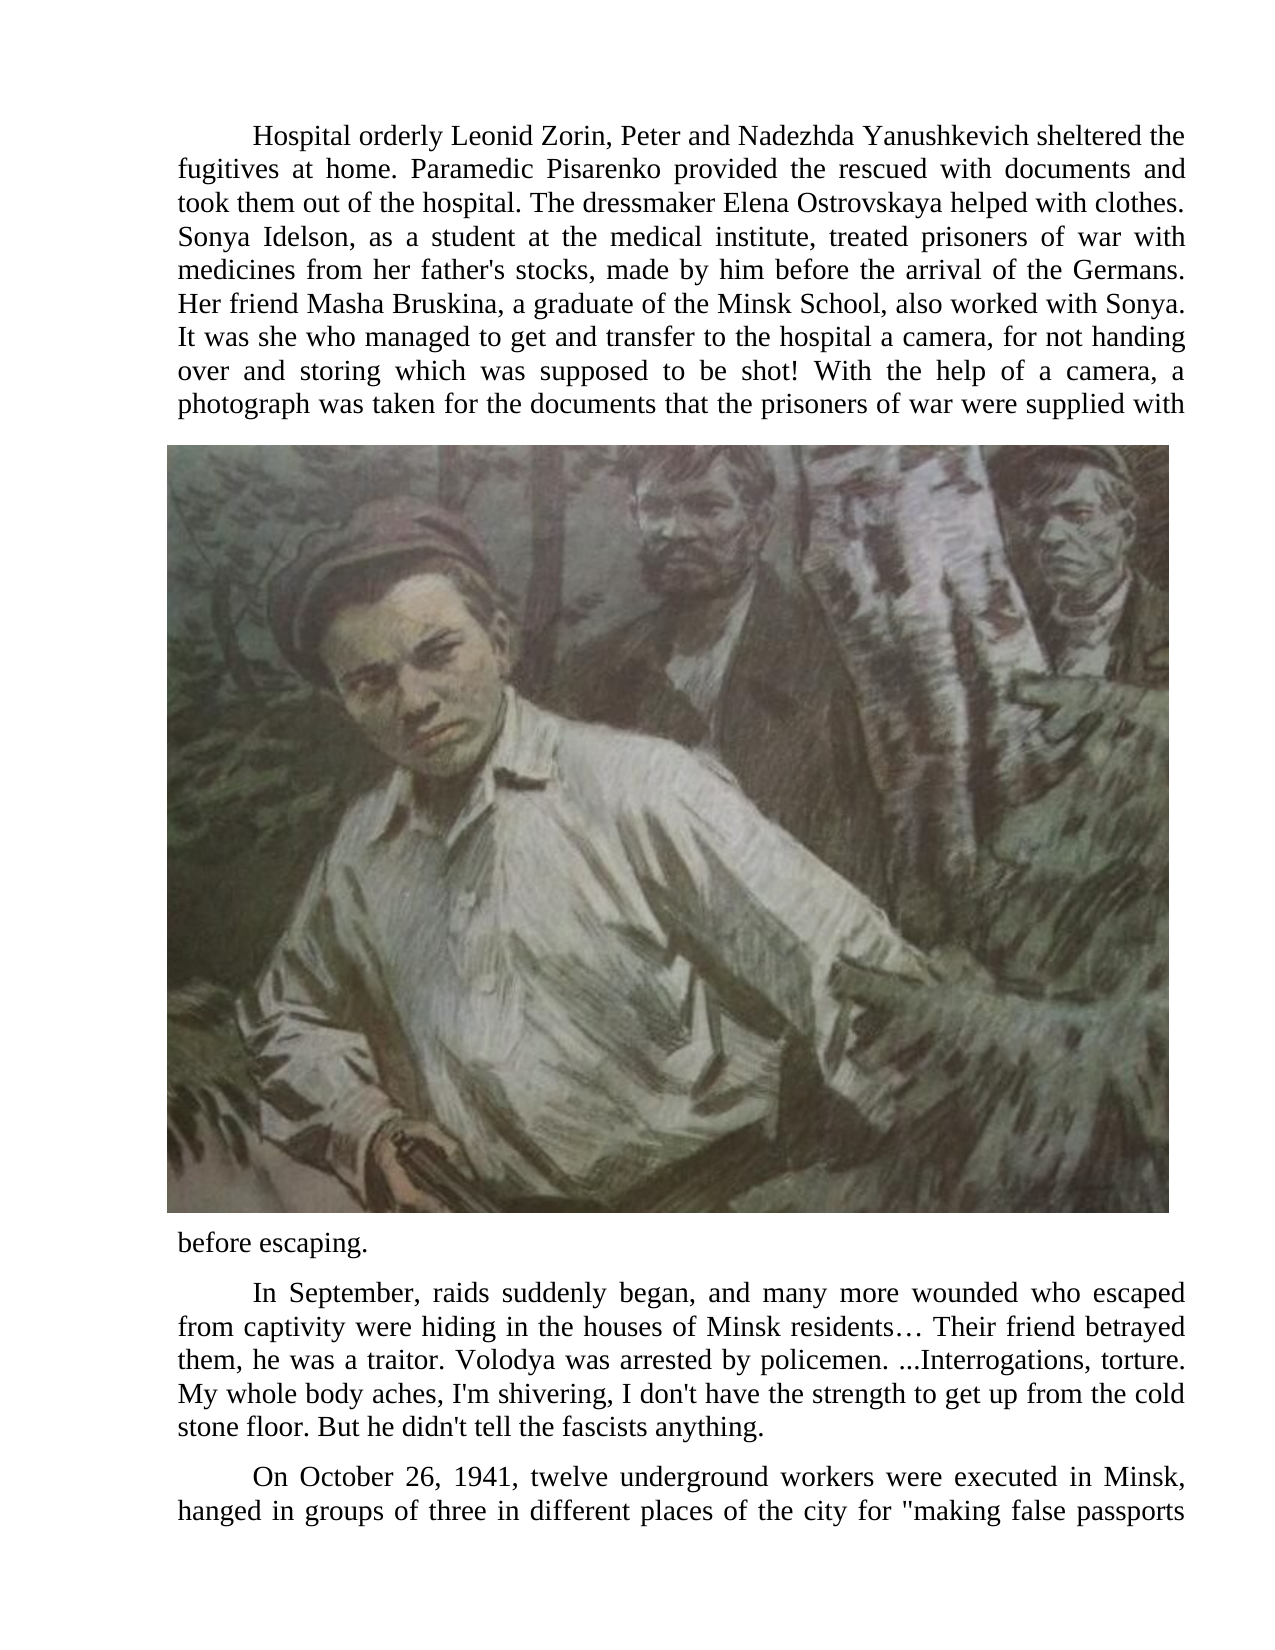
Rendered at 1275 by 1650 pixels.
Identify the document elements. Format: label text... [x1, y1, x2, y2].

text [177, 1459, 1186, 1527]
picture [165, 445, 1168, 1212]
text In September, raids suddenly began, and many more wounded who escaped from captivity were hiding in the houses of Minsk residents… Their friend betrayed them, he was a traitor. Volodya was arrested by policemen. ...Interrogations, torture. My whole body aches, I'm shivering, I don't have the strength to get up from the cold stone floor. But he didn't tell the fascists anything. [177, 1275, 1186, 1443]
